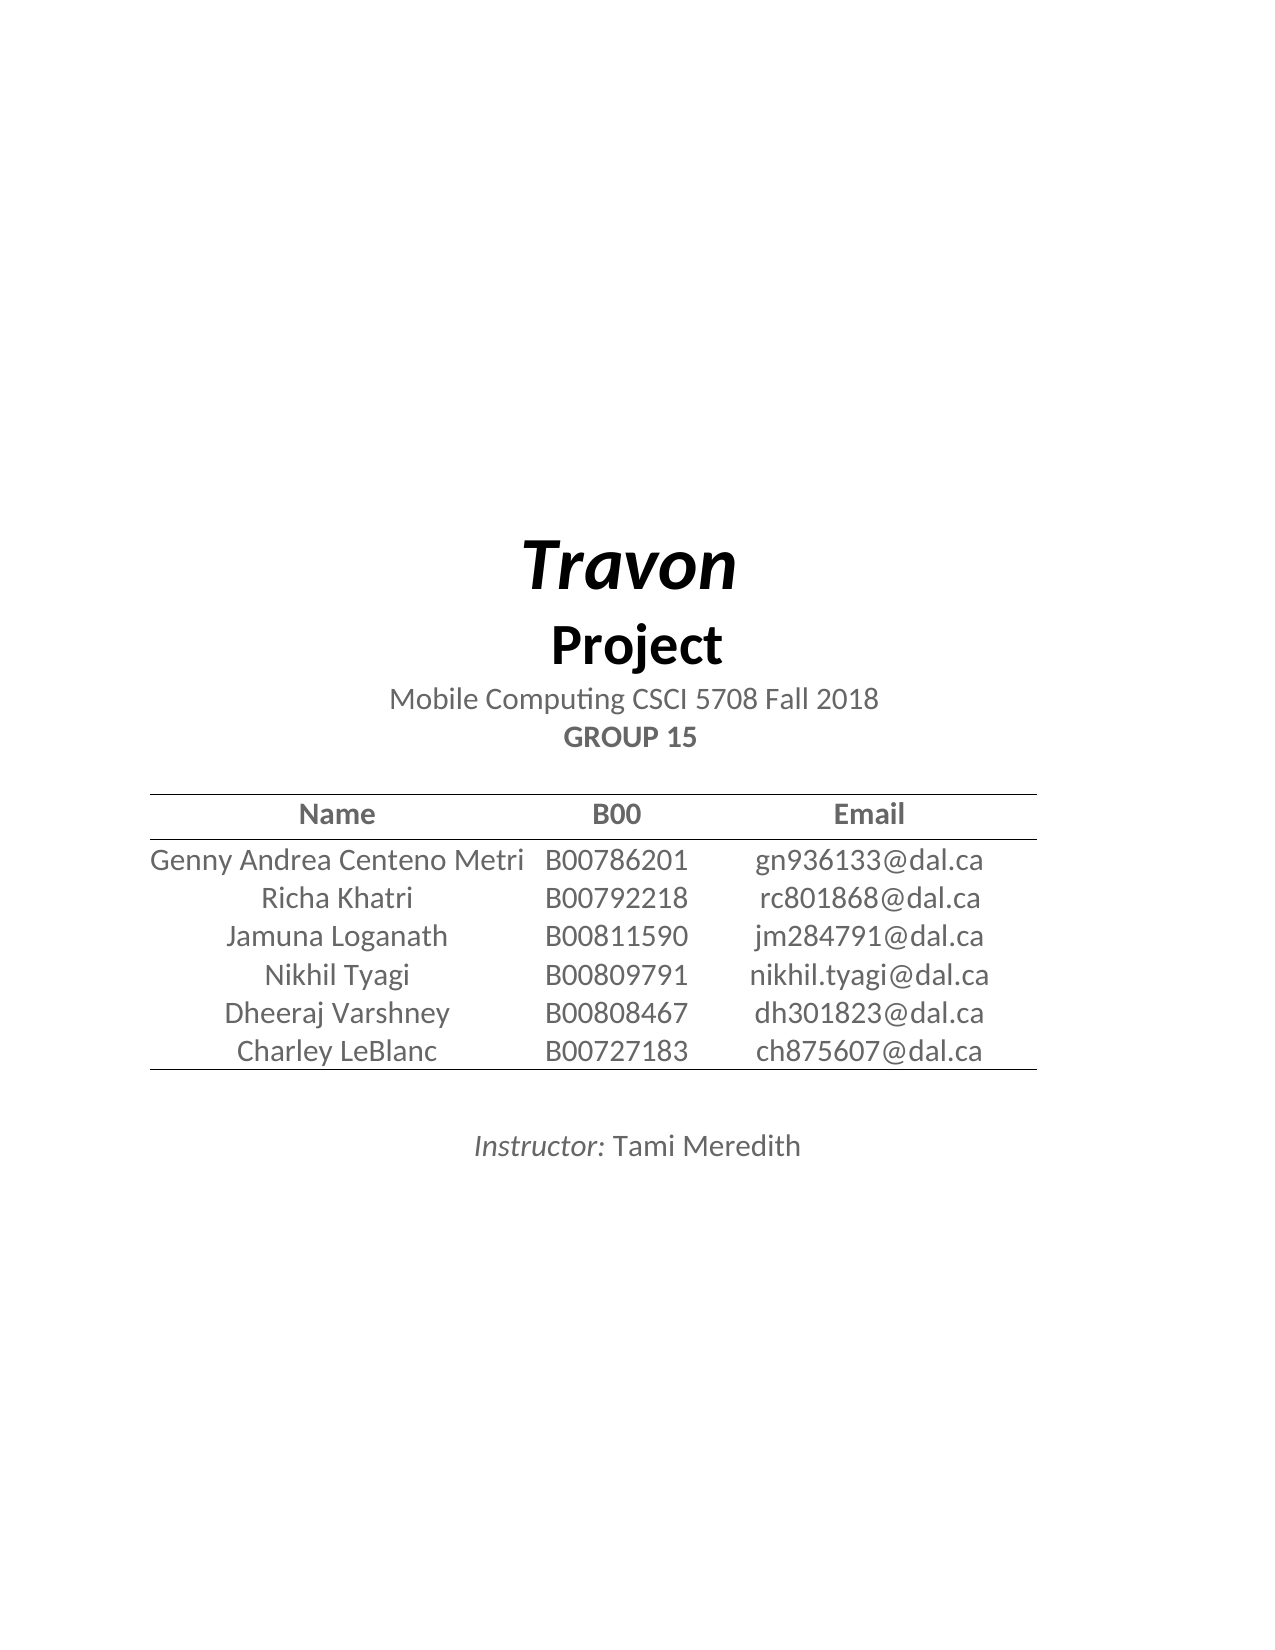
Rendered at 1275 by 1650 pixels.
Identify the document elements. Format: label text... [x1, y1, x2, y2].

table_cell dh301823@dal.ca [709, 993, 1037, 1031]
table_cell B00808467 [531, 993, 709, 1031]
text Project [150, 608, 1125, 679]
table_cell gn936133@dal.ca [709, 840, 1037, 878]
table_header B00 [531, 795, 709, 839]
table_cell rc801868@dal.ca [709, 879, 1037, 917]
table_header Email [709, 795, 1037, 839]
text GROUP 15 [150, 717, 1125, 755]
text Instructor: Tami Meredith [150, 1070, 1125, 1164]
table_cell nikhil.tyagi@dal.ca [709, 955, 1037, 993]
table_cell Nikhil Tyagi [150, 955, 531, 993]
table_cell Charley LeBlanc [150, 1031, 531, 1069]
text Travon [150, 516, 1125, 608]
table_header Name [150, 795, 531, 839]
table_cell Richa Khatri [150, 879, 531, 917]
table_cell B00792218 [531, 879, 709, 917]
table_cell B00811590 [531, 917, 709, 955]
table_cell Dheeraj Varshney [150, 993, 531, 1031]
table_cell jm284791@dal.ca [709, 917, 1037, 955]
table_cell B00809791 [531, 955, 709, 993]
table_cell B00786201 [531, 840, 709, 878]
table_cell B00727183 [531, 1031, 709, 1069]
table_cell Jamuna Loganath [150, 917, 531, 955]
text Mobile Computing CSCI 5708 Fall 2018 [150, 679, 1125, 717]
table_cell ch875607@dal.ca [709, 1031, 1037, 1069]
table_cell Genny Andrea Centeno Metri [150, 840, 531, 878]
